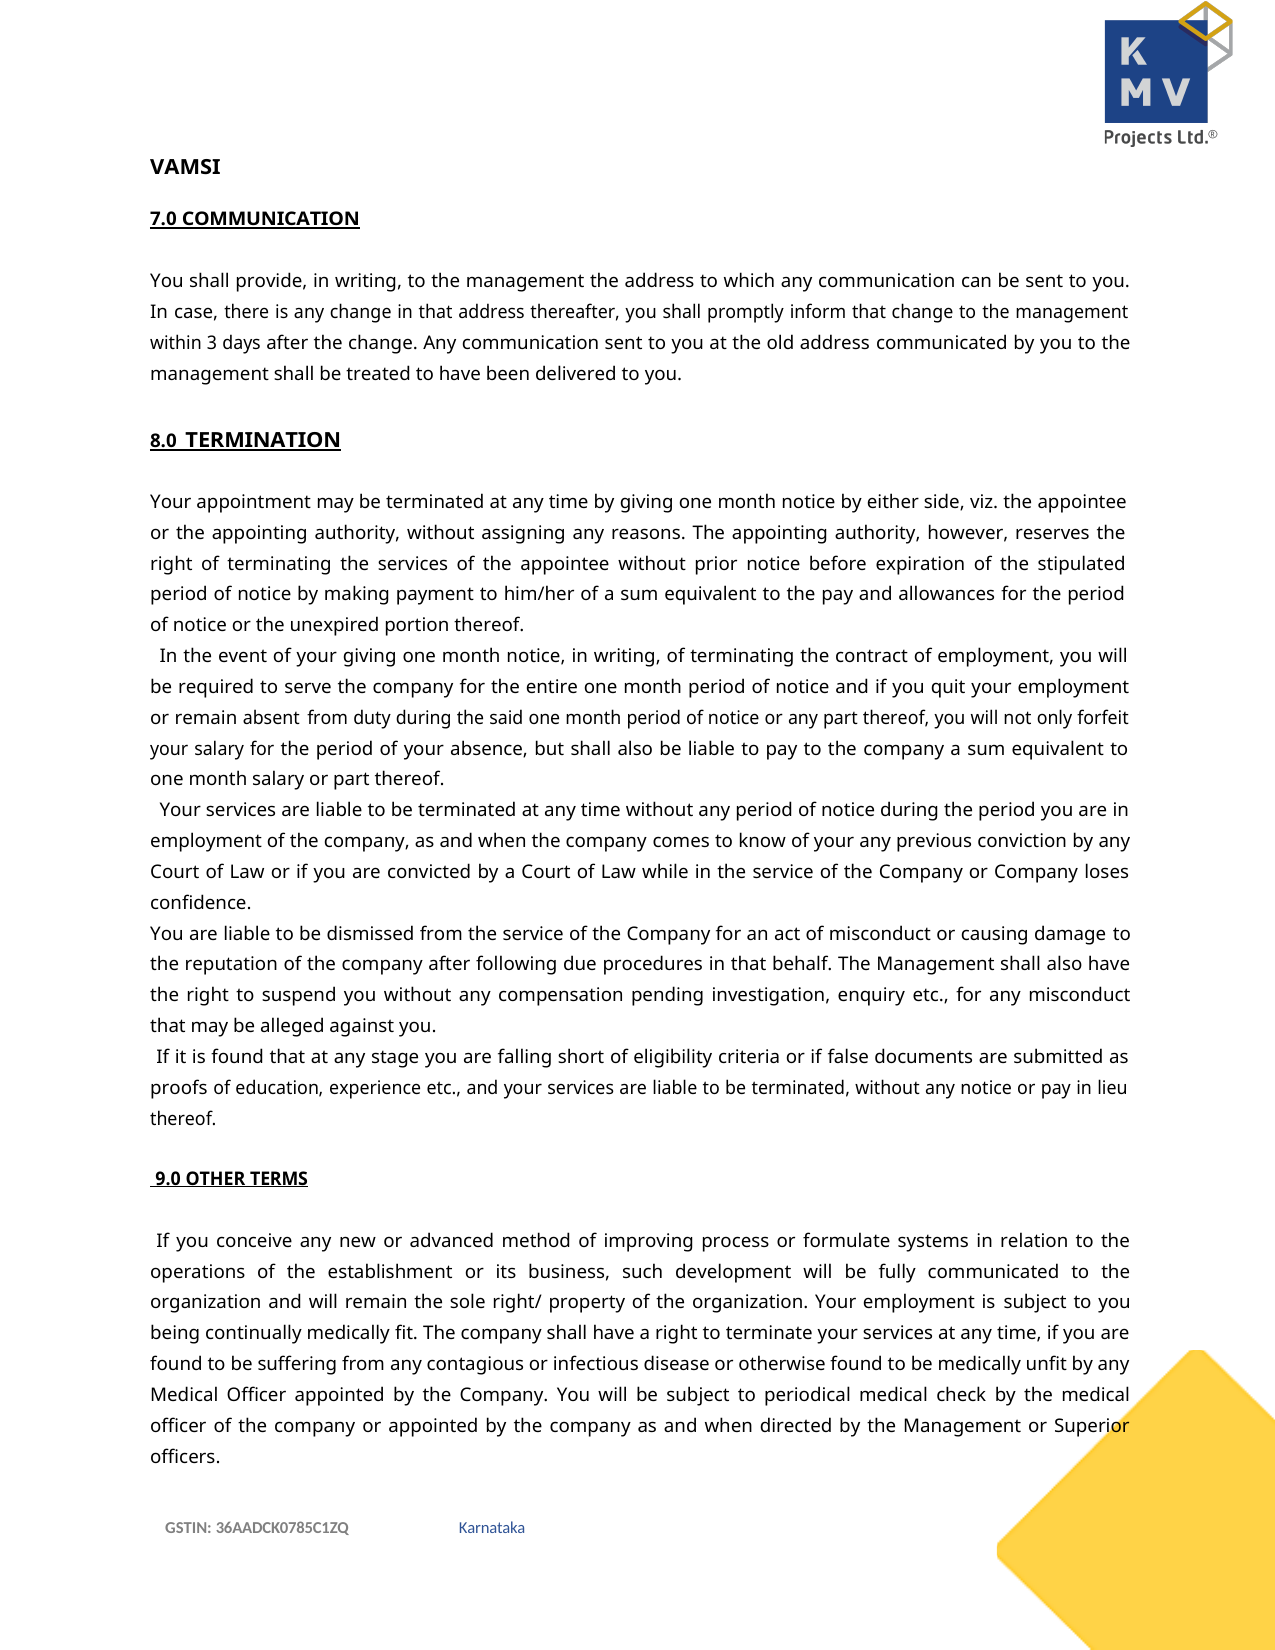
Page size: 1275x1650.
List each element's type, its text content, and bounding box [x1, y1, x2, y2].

text Your appointment may be terminated at any time by giving one month notice by either side, viz. the appointee or the appointing authority, without assigning any reasons. The appointing authority, however, reserves the right of terminating the services of the appointee without prior notice before expiration of the stipulated period of notice by making payment to him/her of a sum equivalent to the pay and allowances for the period of notice or the unexpired portion thereof. [150, 488, 1126, 637]
text Your services are liable to be terminated at any time without any period of notice during the period you are in employment of the company, as and when the company comes to know of your any previous conviction by any Court of Law or if you are convicted by a Court of Law while in the service of the Company or Company loses conﬁdence. [150, 796, 1130, 914]
text If it is found that at any stage you are falling short of eligibility criteria or if false documents are submitted as proofs of education, experience etc., and your services are liable to be terminated, without any notice or pay in lieu thereof. [150, 1043, 1130, 1130]
text In the event of your giving one month notice, in writing, of terminating the contract of employment, you will be required to serve the company for the entire one month period of notice and if you quit your employment or remain absent from duty during the said one month period of notice or any part thereof, you will not only forfeit your salary for the period of your absence, but shall also be liable to pay to the company a sum equivalent to one month salary or part thereof. [150, 642, 1130, 791]
text You shall provide, in writing, to the management the address to which any communication can be sent to you. In case, there is any change in that address thereafter, you shall promptly inform that change to the management within 3 days after the change. Any communication sent to you at the old address communicated by you to the management shall be treated to have been delivered to you. [150, 267, 1130, 386]
picture [1104, 1, 1233, 147]
text If you conceive any new or advanced method of improving process or formulate systems in relation to the operations of the establishment or its business, such development will be fully communicated to the organization and will remain the sole right/ property of the organization. Your employment is subject to you being continually medically ﬁt. The company shall have a right to terminate your services at any time, if you are found to be suffering from any contagious or infectious disease or otherwise found to be medically unﬁt by any Medical Oﬃcer appointed by the Company. You will be subject to periodical medical check by the medical oﬃcer of the company or appointed by the company as and when directed by the Management or Superior oﬃcers. [150, 1227, 1131, 1468]
subtitle 9.0 OTHER TERMS [150, 1165, 1200, 1191]
picture [996, 1350, 1275, 1650]
text You are liable to be dismissed from the service of the Company for an act of misconduct or causing damage to the reputation of the company after following due procedures in that behalf. The Management shall also have the right to suspend you without any compensation pending investigation, enquiry etc., for any misconduct that may be alleged against you. [150, 920, 1131, 1038]
subtitle TERMINATION [150, 425, 1200, 454]
subtitle COMMUNICATION [150, 205, 1200, 231]
